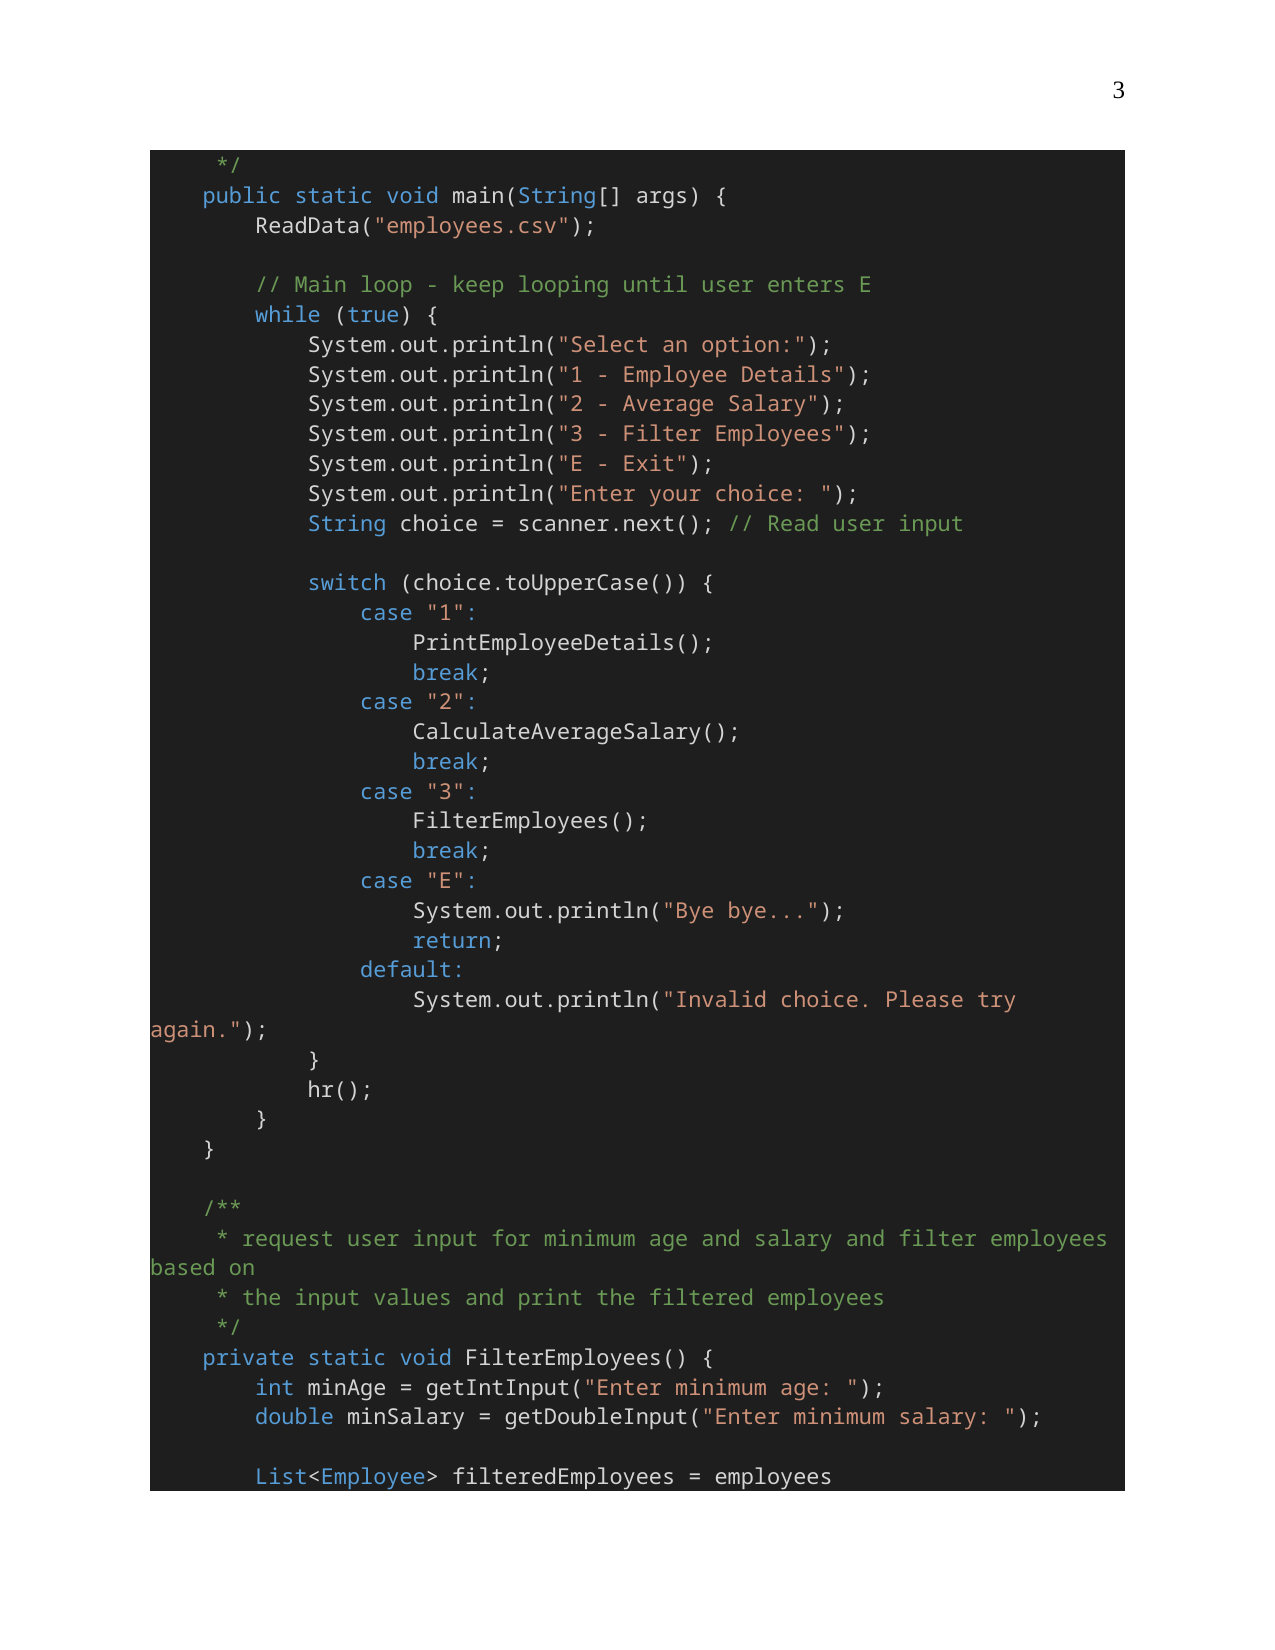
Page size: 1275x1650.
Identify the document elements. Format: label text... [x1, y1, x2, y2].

text System.out.println("Select an option:"); [150, 329, 1125, 358]
text private static void FilterEmployees() { [150, 1342, 1125, 1371]
text } [150, 1044, 1125, 1073]
text System.out.println("2 - Average Salary"); [150, 388, 1125, 418]
text int minAge = getIntInput("Enter minimum age: "); [150, 1371, 1125, 1401]
text case "E": [150, 865, 1125, 895]
text while (true) { [150, 299, 1125, 329]
text System.out.println("1 - Employee Details"); [150, 358, 1125, 388]
text */ [150, 150, 1125, 180]
text * request user input for minimum age and salary and filter employees based on [150, 1222, 1125, 1282]
text * the input values and print the filtered employees [150, 1282, 1125, 1312]
text /** [150, 1193, 1125, 1222]
text PrintEmployeeDetails(); [150, 627, 1125, 656]
text break; [150, 656, 1125, 686]
text ReadData("employees.csv"); [150, 209, 1125, 239]
text break; [150, 746, 1125, 776]
text System.out.println("Bye bye..."); [150, 895, 1125, 924]
text System.out.println("Invalid choice. Please try again."); [150, 984, 1125, 1044]
text System.out.println("Enter your choice: "); [150, 478, 1125, 507]
text case "1": [150, 597, 1125, 627]
text break; [150, 835, 1125, 865]
text hr(); [150, 1073, 1125, 1103]
text String choice = scanner.next(); // Read user input [150, 507, 1125, 537]
text CalculateAverageSalary(); [150, 716, 1125, 746]
text List<Employee> filteredEmployees = employees [150, 1461, 1125, 1491]
text // Main loop - keep looping until user enters E [150, 269, 1125, 299]
text } [150, 1133, 1125, 1163]
text */ [150, 1312, 1125, 1342]
text return; [150, 924, 1125, 954]
text case "3": [150, 776, 1125, 805]
text default: [150, 954, 1125, 984]
text public static void main(String[] args) { [150, 180, 1125, 209]
text switch (choice.toUpperCase()) { [150, 567, 1125, 597]
text double minSalary = getDoubleInput("Enter minimum salary: "); [150, 1401, 1125, 1431]
text case "2": [150, 686, 1125, 716]
text } [150, 1103, 1125, 1133]
text System.out.println("3 - Filter Employees"); [150, 418, 1125, 448]
text System.out.println("E - Exit"); [150, 448, 1125, 478]
text FilterEmployees(); [150, 805, 1125, 835]
